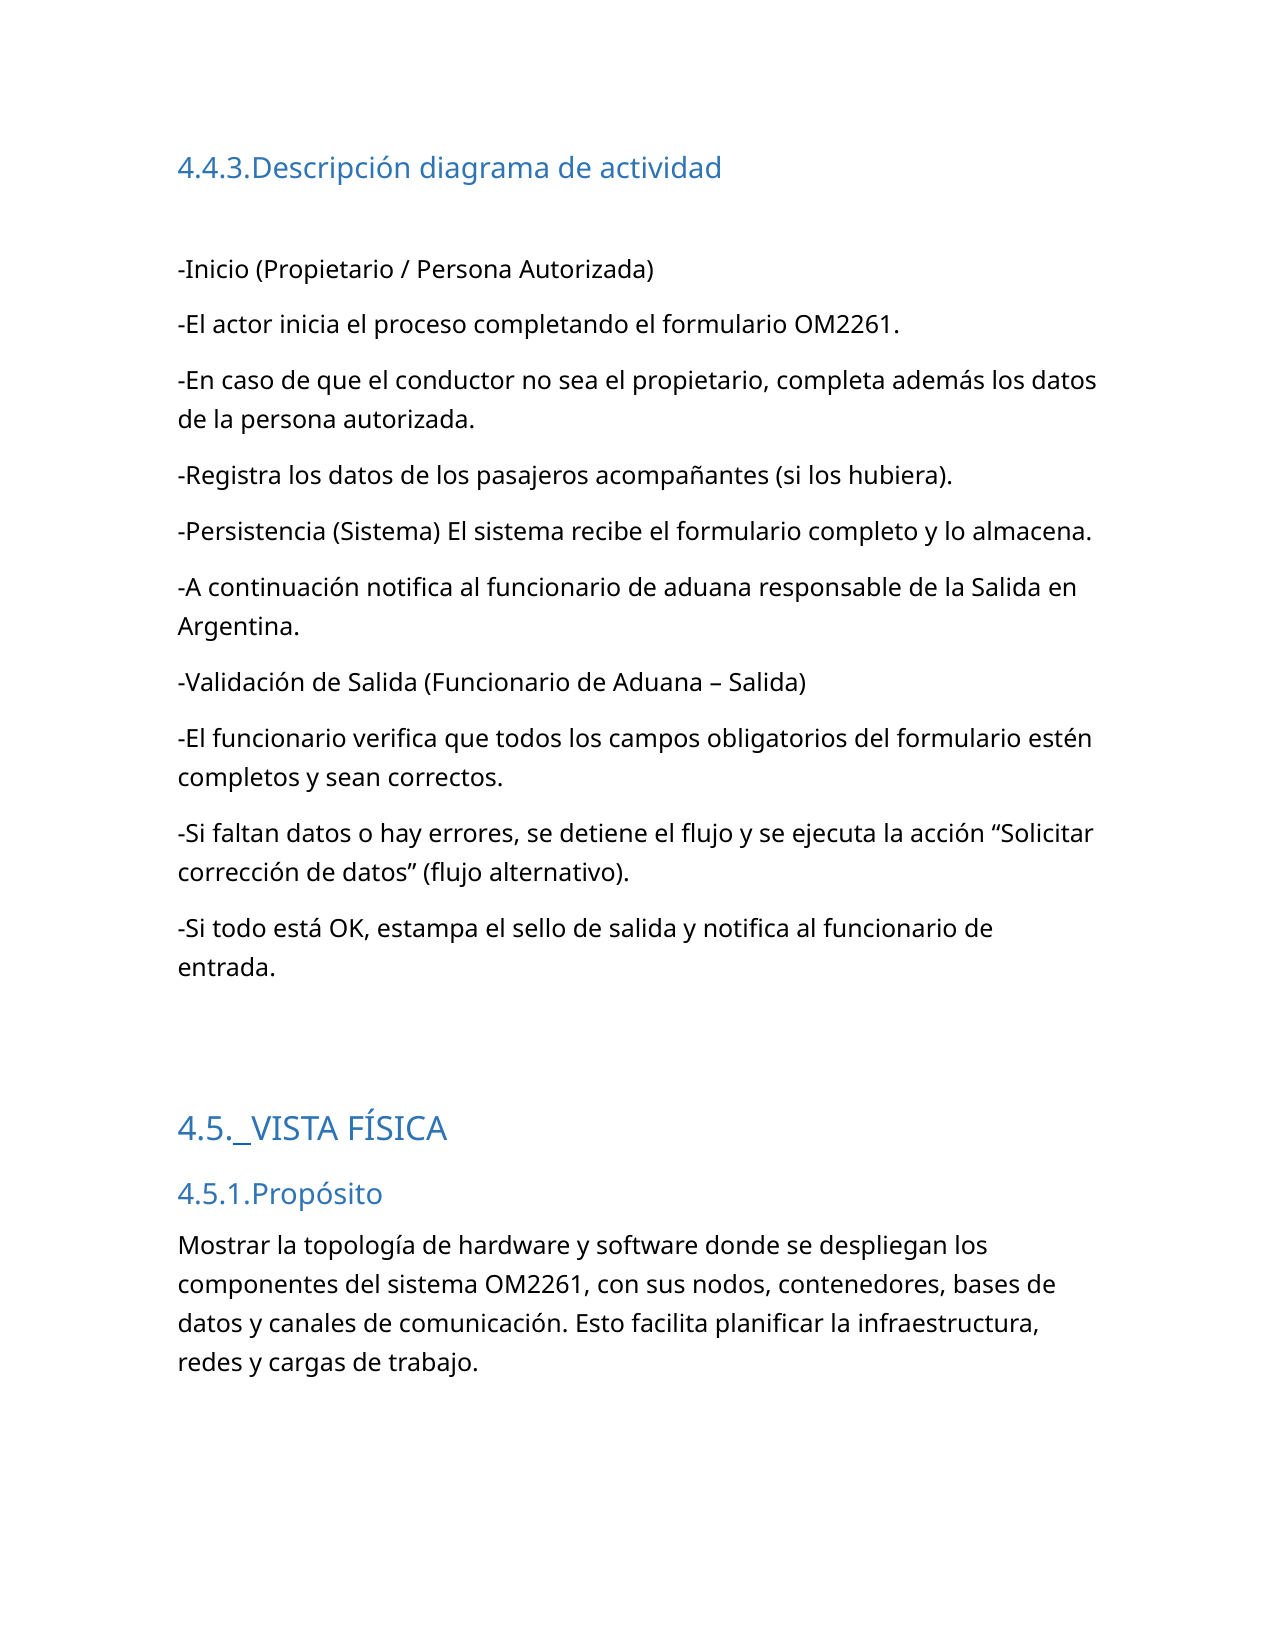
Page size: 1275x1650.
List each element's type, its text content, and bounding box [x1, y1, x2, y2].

text -Si faltan datos o hay errores, se detiene el flujo y se ejecuta la acción “Solicitar corrección de datos” (flujo alternativo). [177, 815, 1098, 889]
text -Inicio (Propietario / Persona Autorizada) [177, 251, 1098, 285]
text -A continuación notifica al funcionario de aduana responsable de la Salida en Argentina. [177, 569, 1098, 643]
text -El actor inicia el proceso completando el formulario OM2261. [177, 307, 1098, 341]
text -Persistencia (Sistema) El sistema recibe el formulario completo y lo almacena. [177, 514, 1098, 548]
subtitle 4.4.3. Descripción diagrama de actividad [177, 148, 1098, 187]
subtitle 4.5. VISTA FÍSICA [177, 1105, 1098, 1150]
subtitle 4.5.1. Propósito [177, 1174, 1098, 1213]
text -Registra los datos de los pasajeros acompañantes (si los hubiera). [177, 458, 1098, 492]
text Mostrar la topología de hardware y software donde se despliegan los componentes del sistema OM2261, con sus nodos, contenedores, bases de datos y canales de comunicación. Esto facilita planificar la infraestructura, redes y cargas de trabajo. [177, 1228, 1098, 1379]
text -El funcionario verifica que todos los campos obligatorios del formulario estén completos y sean correctos. [177, 720, 1098, 794]
text -Validación de Salida (Funcionario de Aduana – Salida) [177, 664, 1098, 699]
text -En caso de que el conductor no sea el propietario, completa además los datos de la persona autorizada. [177, 363, 1098, 436]
text -Si todo está OK, estampa el sello de salida y notifica al funcionario de entrada. [177, 910, 1098, 984]
